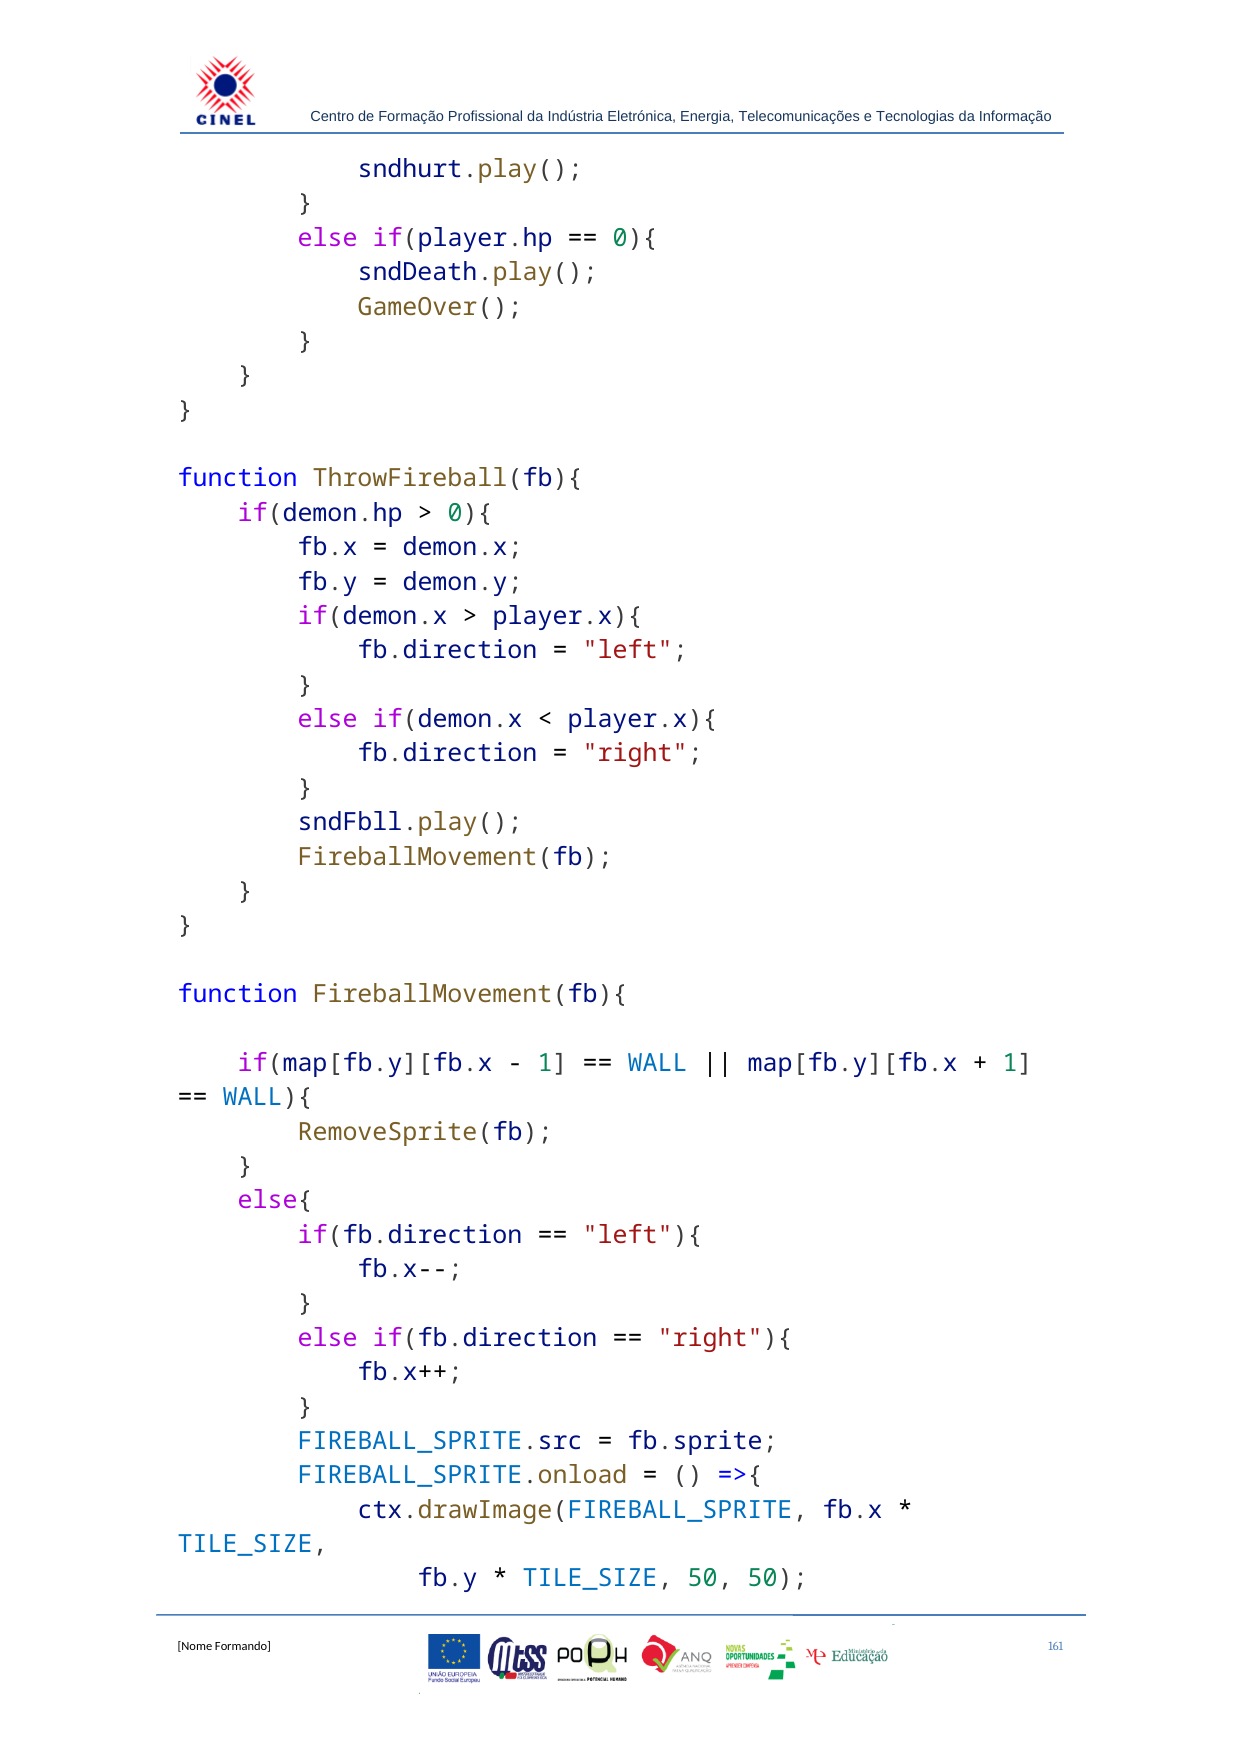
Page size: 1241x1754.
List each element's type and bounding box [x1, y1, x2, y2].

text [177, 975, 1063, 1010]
picture [418, 1624, 895, 1694]
picture [190, 55, 261, 128]
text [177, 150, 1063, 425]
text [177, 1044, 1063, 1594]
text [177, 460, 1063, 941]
